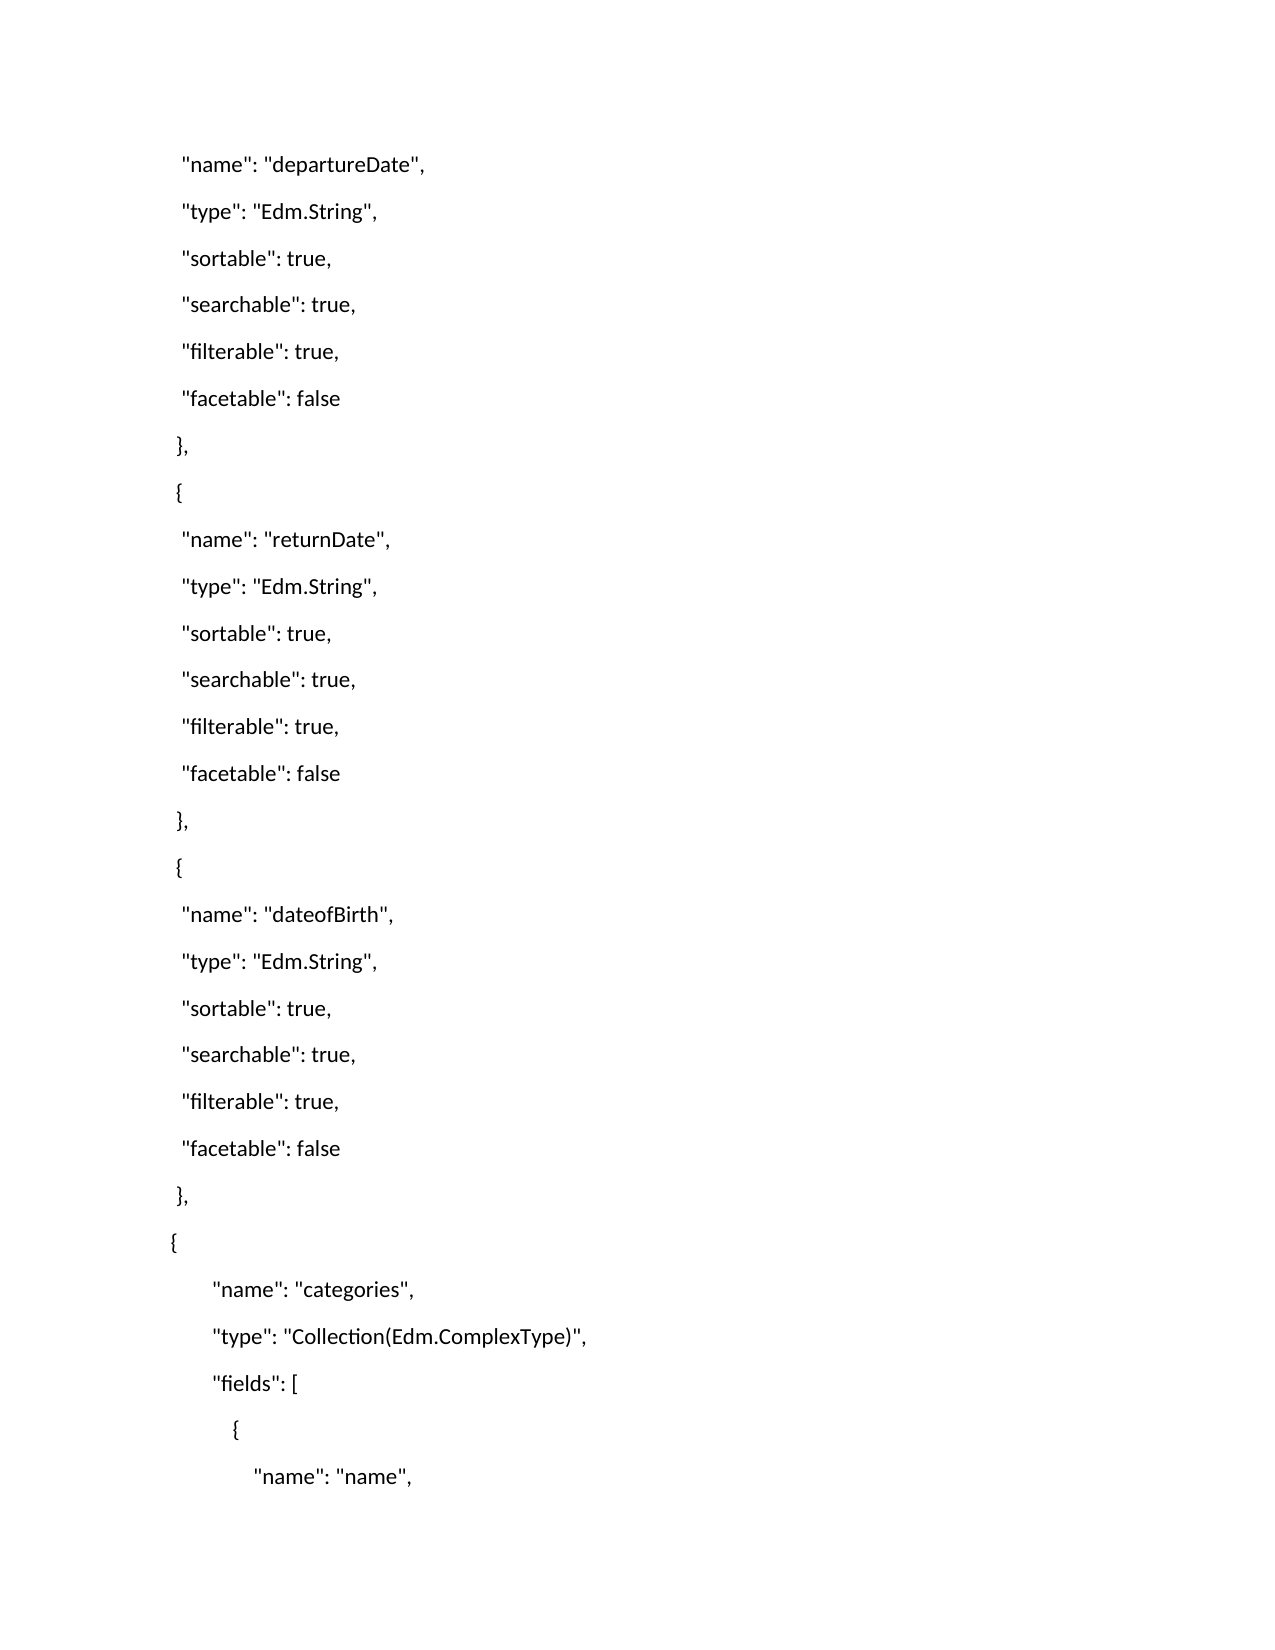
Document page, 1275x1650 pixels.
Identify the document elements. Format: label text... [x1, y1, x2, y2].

text "type": "Edm.String", [150, 947, 1125, 975]
text { [150, 1228, 1125, 1256]
text "filterable": true, [150, 337, 1125, 366]
text "type": "Collection(Edm.ComplexType)", [150, 1322, 1125, 1350]
text "searchable": true, [150, 666, 1125, 694]
text "searchable": true, [150, 1041, 1125, 1069]
text "facetable": false [150, 759, 1125, 787]
text "sortable": true, [150, 244, 1125, 272]
text "sortable": true, [150, 619, 1125, 647]
text "searchable": true, [150, 291, 1125, 319]
text { [150, 478, 1125, 506]
text "facetable": false [150, 384, 1125, 412]
text "fields": [ [150, 1369, 1125, 1397]
text }, [150, 1181, 1125, 1209]
text "filterable": true, [150, 712, 1125, 741]
text "name": "returnDate", [150, 525, 1125, 553]
text "name": "categories", [150, 1275, 1125, 1303]
text "name": "departureDate", [150, 150, 1125, 178]
text "filterable": true, [150, 1087, 1125, 1116]
text { [150, 1416, 1125, 1444]
text }, [150, 431, 1125, 459]
text "name": "name", [150, 1462, 1125, 1491]
text "name": "dateofBirth", [150, 900, 1125, 928]
text }, [150, 806, 1125, 834]
text "facetable": false [150, 1134, 1125, 1162]
text { [150, 853, 1125, 881]
text "type": "Edm.String", [150, 197, 1125, 225]
text "type": "Edm.String", [150, 572, 1125, 600]
text "sortable": true, [150, 994, 1125, 1022]
